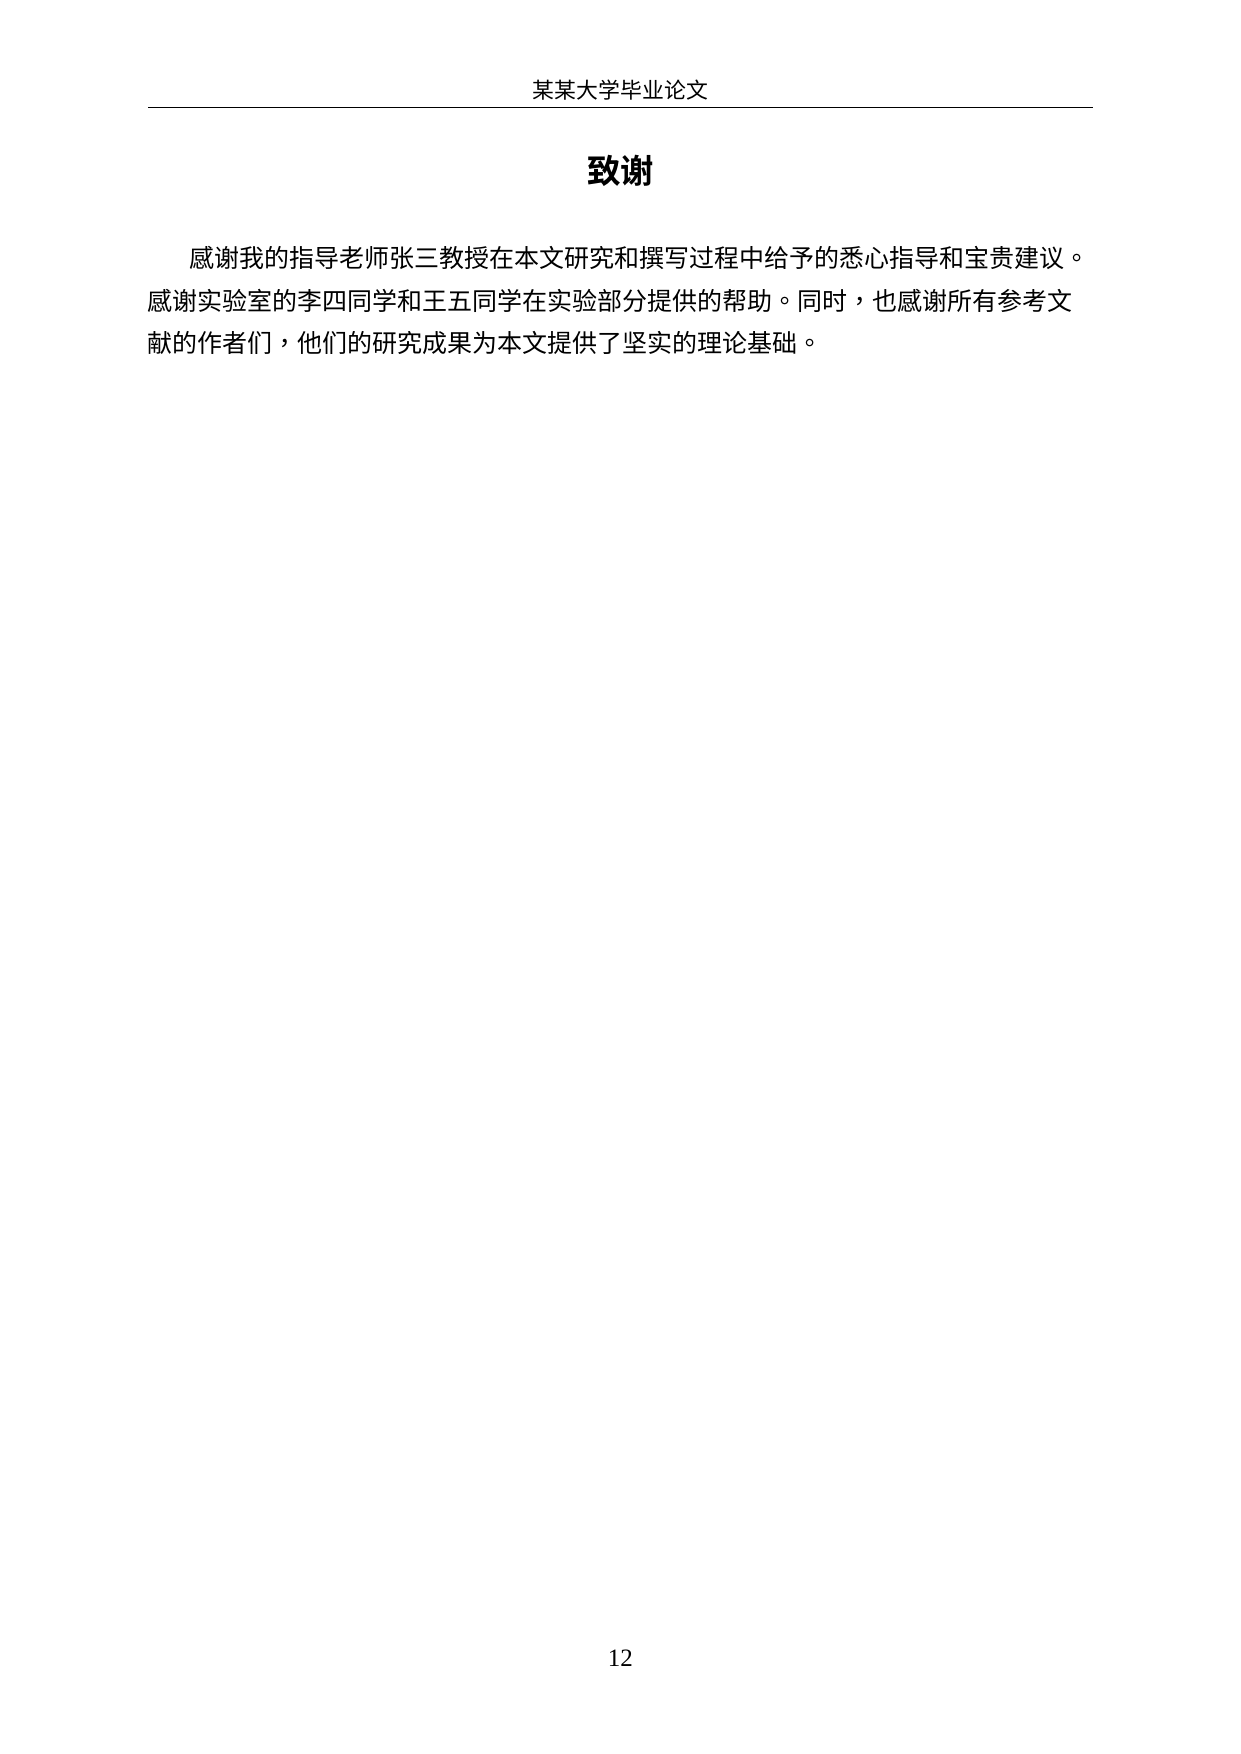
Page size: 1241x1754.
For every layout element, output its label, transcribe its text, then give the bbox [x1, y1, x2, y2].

text 感谢我的指导老师张三教授在本文研究和撰写过程中给予的悉心指导和宝贵建议。感谢实验室的李四同学和王五同学在实验部分提供的帮助。同时，也感谢所有参考文献的作者们，他们的研究成果为本文提供了坚实的理论基础。 [148, 241, 1093, 360]
subtitle 致谢 [148, 148, 1093, 193]
